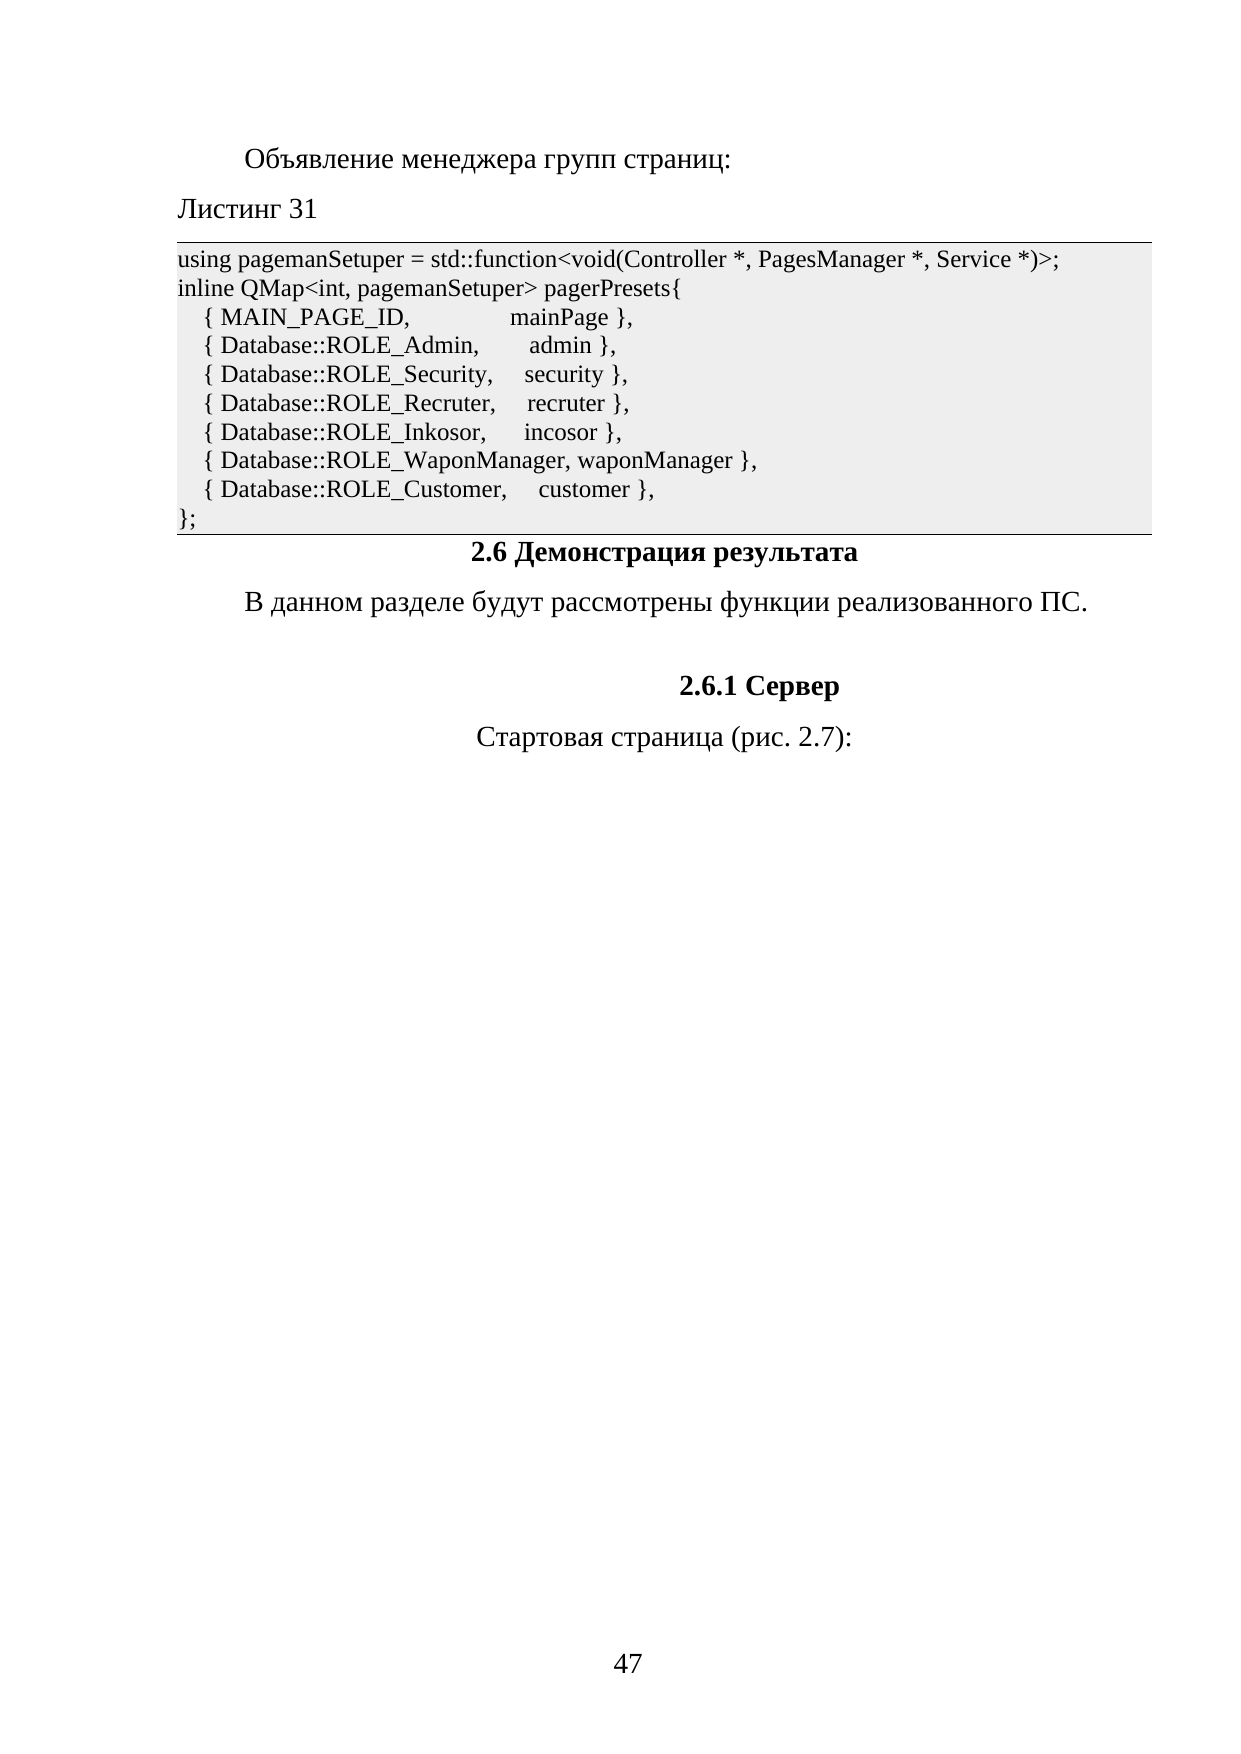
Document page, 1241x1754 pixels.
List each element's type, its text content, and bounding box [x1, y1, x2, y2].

text { MAIN_PAGE_ID, mainPage }, [177, 302, 1152, 330]
text { Database::ROLE_Recruter, recruter }, [177, 388, 1152, 417]
text inline QMap<int, pagemanSetuper> pagerPresets{ [177, 273, 1152, 302]
text { Database::ROLE_Security, security }, [177, 359, 1152, 388]
subtitle 2.6 Демонстрация результата [177, 535, 1152, 568]
subtitle 2.6.1 Сервер [367, 668, 1152, 702]
text { Database::ROLE_Customer, customer }, [177, 474, 1152, 500]
text { Database::ROLE_WaponManager, waponManager }, [177, 445, 1152, 474]
text { Database::ROLE_Admin, admin }, [177, 330, 1152, 359]
text }; [177, 500, 1152, 534]
text Стартовая страница (рис. 2.7): [177, 719, 1152, 752]
text { Database::ROLE_Inkosor, incosor }, [177, 417, 1152, 445]
text Объявление менеджера групп страниц: [177, 141, 1152, 174]
text using pagemanSetuper = std::function<void(Controller *, PagesManager *, Service *)>; [177, 243, 1152, 273]
text В данном разделе будут рассмотрены функции реализованного ПС. [177, 584, 1152, 618]
text Листинг 31 [177, 191, 1152, 225]
